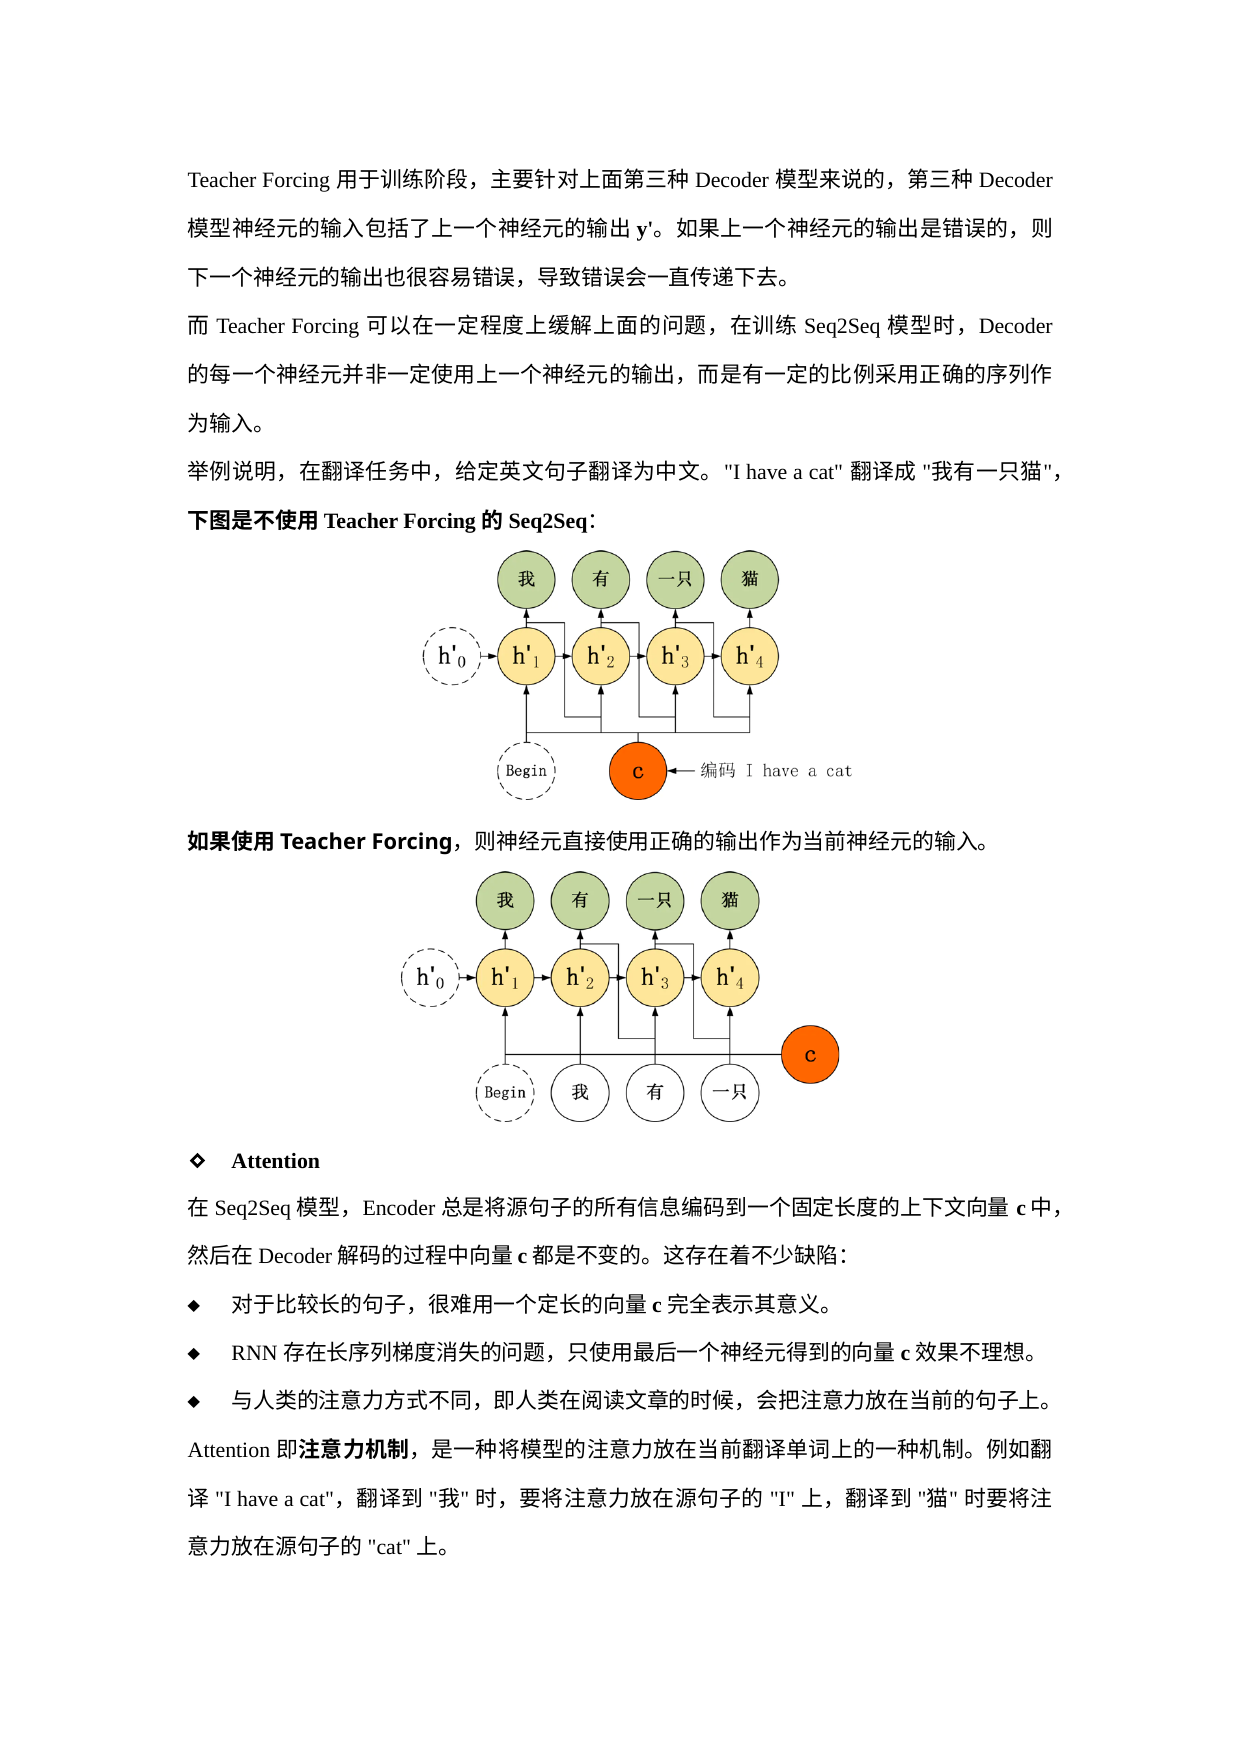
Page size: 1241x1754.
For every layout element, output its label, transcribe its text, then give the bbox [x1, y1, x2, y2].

list Attention [187, 1144, 1053, 1177]
picture [400, 871, 840, 1122]
picture [422, 550, 862, 800]
list RNN 存在长序列梯度消失的问题，只使用最后一个神经元得到的向量 c 效果不理想。 [187, 1335, 1053, 1367]
text 举例说明，在翻译任务中，给定英文句子翻译为中文。"I have a cat" 翻译成 "我有一只猫"，下图是不使用 Teacher Forcing 的 Seq2Seq： [187, 454, 1053, 535]
list 对于比较长的句子，很难用一个定长的向量 c 完全表示其意义。 [187, 1286, 1053, 1319]
text 在 Seq2Seq 模型，Encoder 总是将源句子的所有信息编码到一个固定长度的上下文向量 c 中，然后在 Decoder 解码的过程中向量 c 都是不变的。这存在着不少缺陷： [187, 1189, 1053, 1271]
text 而 Teacher Forcing 可以在一定程度上缓解上面的问题，在训练 Seq2Seq 模型时，Decoder 的每一个神经元并非一定使用上一个神经元的输出，而是有一定的比例采用正确的序列作为输入。 [187, 308, 1053, 438]
text Teacher Forcing 用于训练阶段，主要针对上面第三种 Decoder 模型来说的，第三种 Decoder 模型神经元的输入包括了上一个神经元的输出 y'。如果上一个神经元的输出是错误的，则下一个神经元的输出也很容易错误，导致错误会一直传递下去。 [187, 162, 1053, 292]
list 与人类的注意力方式不同，即人类在阅读文章的时候，会把注意力放在当前的句子上。 [187, 1383, 1053, 1416]
text Attention 即注意力机制，是一种将模型的注意力放在当前翻译单词上的一种机制。例如翻译 "I have a cat"，翻译到 "我" 时，要将注意力放在源句子的 "I" 上，翻译到 "猫" 时要将注意力放在源句子的 "cat" 上。 [187, 1431, 1053, 1561]
text 如果使用 Teacher Forcing，则神经元直接使用正确的输出作为当前神经元的输入。 [187, 823, 1053, 856]
